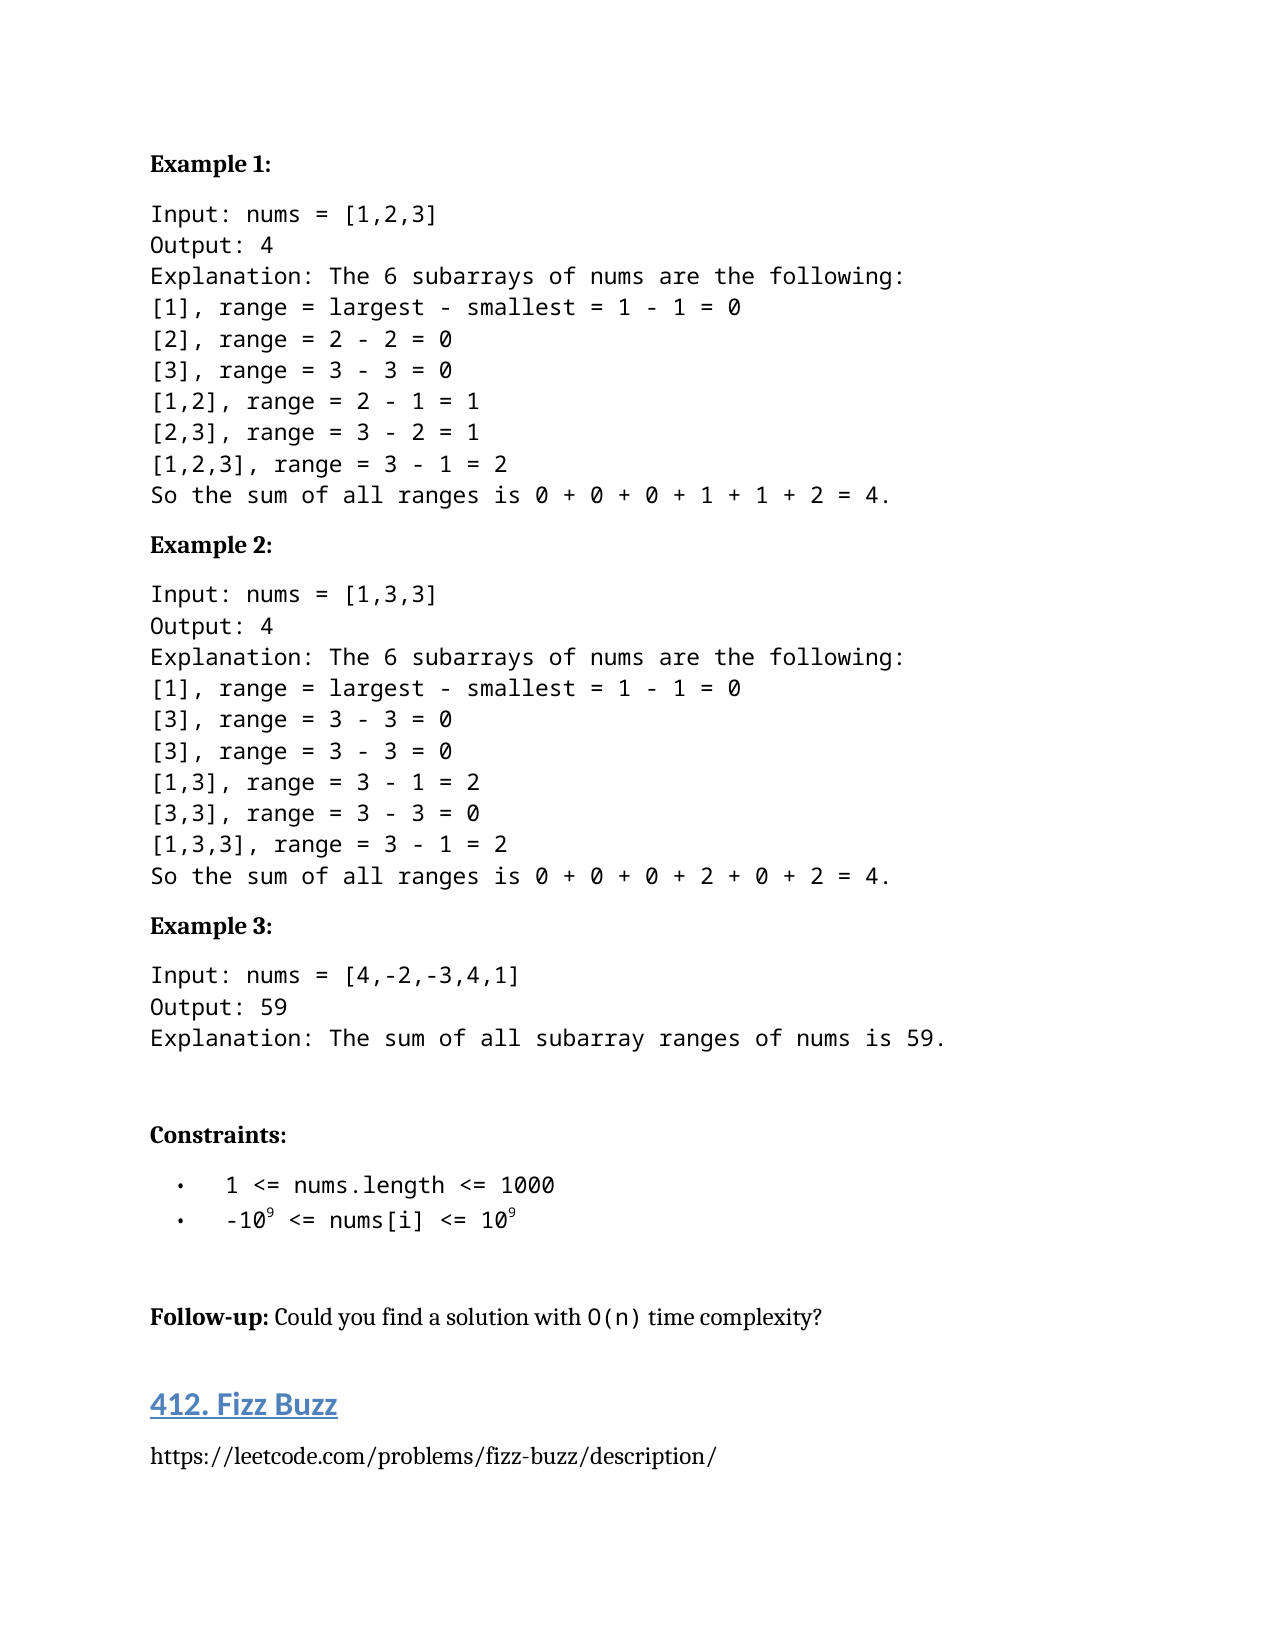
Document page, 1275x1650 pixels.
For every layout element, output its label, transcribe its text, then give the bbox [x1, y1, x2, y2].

text Example 1: [150, 150, 1125, 179]
text Example 3: [150, 912, 1125, 940]
text Example 2: [150, 531, 1125, 559]
text Constraints: [150, 1121, 1125, 1150]
list -109 <= nums[i] <= 109 [175, 1204, 1125, 1235]
text Input: nums = [4,-2,-3,4,1] Output: 59 Explanation: The sum of all subarray ranges of nums is 59. [150, 959, 1125, 1053]
text https://leetcode.com/problems/fizz-buzz/description/ [150, 1442, 1125, 1471]
text Follow-up: Could you find a solution with O(n) time complexity? [150, 1301, 1125, 1332]
subtitle 412. Fizz Buzz [150, 1382, 1125, 1423]
text Input: nums = [1,3,3] Output: 4 Explanation: The 6 subarrays of nums are the following: [1], range = largest - smallest = 1 - 1 = 0 [3], range = 3 - 3 = 0 [3], range = 3 - 3 = 0 [1,3], range = 3 - 1 = 2 [3,3], range = 3 - 3 = 0 [1,3,3], range = 3 - 1 = 2 So the sum of all ranges is 0 + 0 + 0 + 2 + 0 + 2 = 4. [150, 578, 1125, 891]
list 1 <= nums.length <= 1000 [175, 1169, 1125, 1200]
text Input: nums = [1,2,3] Output: 4 Explanation: The 6 subarrays of nums are the following: [1], range = largest - smallest = 1 - 1 = 0 [2], range = 2 - 2 = 0 [3], range = 3 - 3 = 0 [1,2], range = 2 - 1 = 1 [2,3], range = 3 - 2 = 1 [1,2,3], range = 3 - 1 = 2 So the sum of all ranges is 0 + 0 + 0 + 1 + 1 + 2 = 4. [150, 197, 1125, 510]
